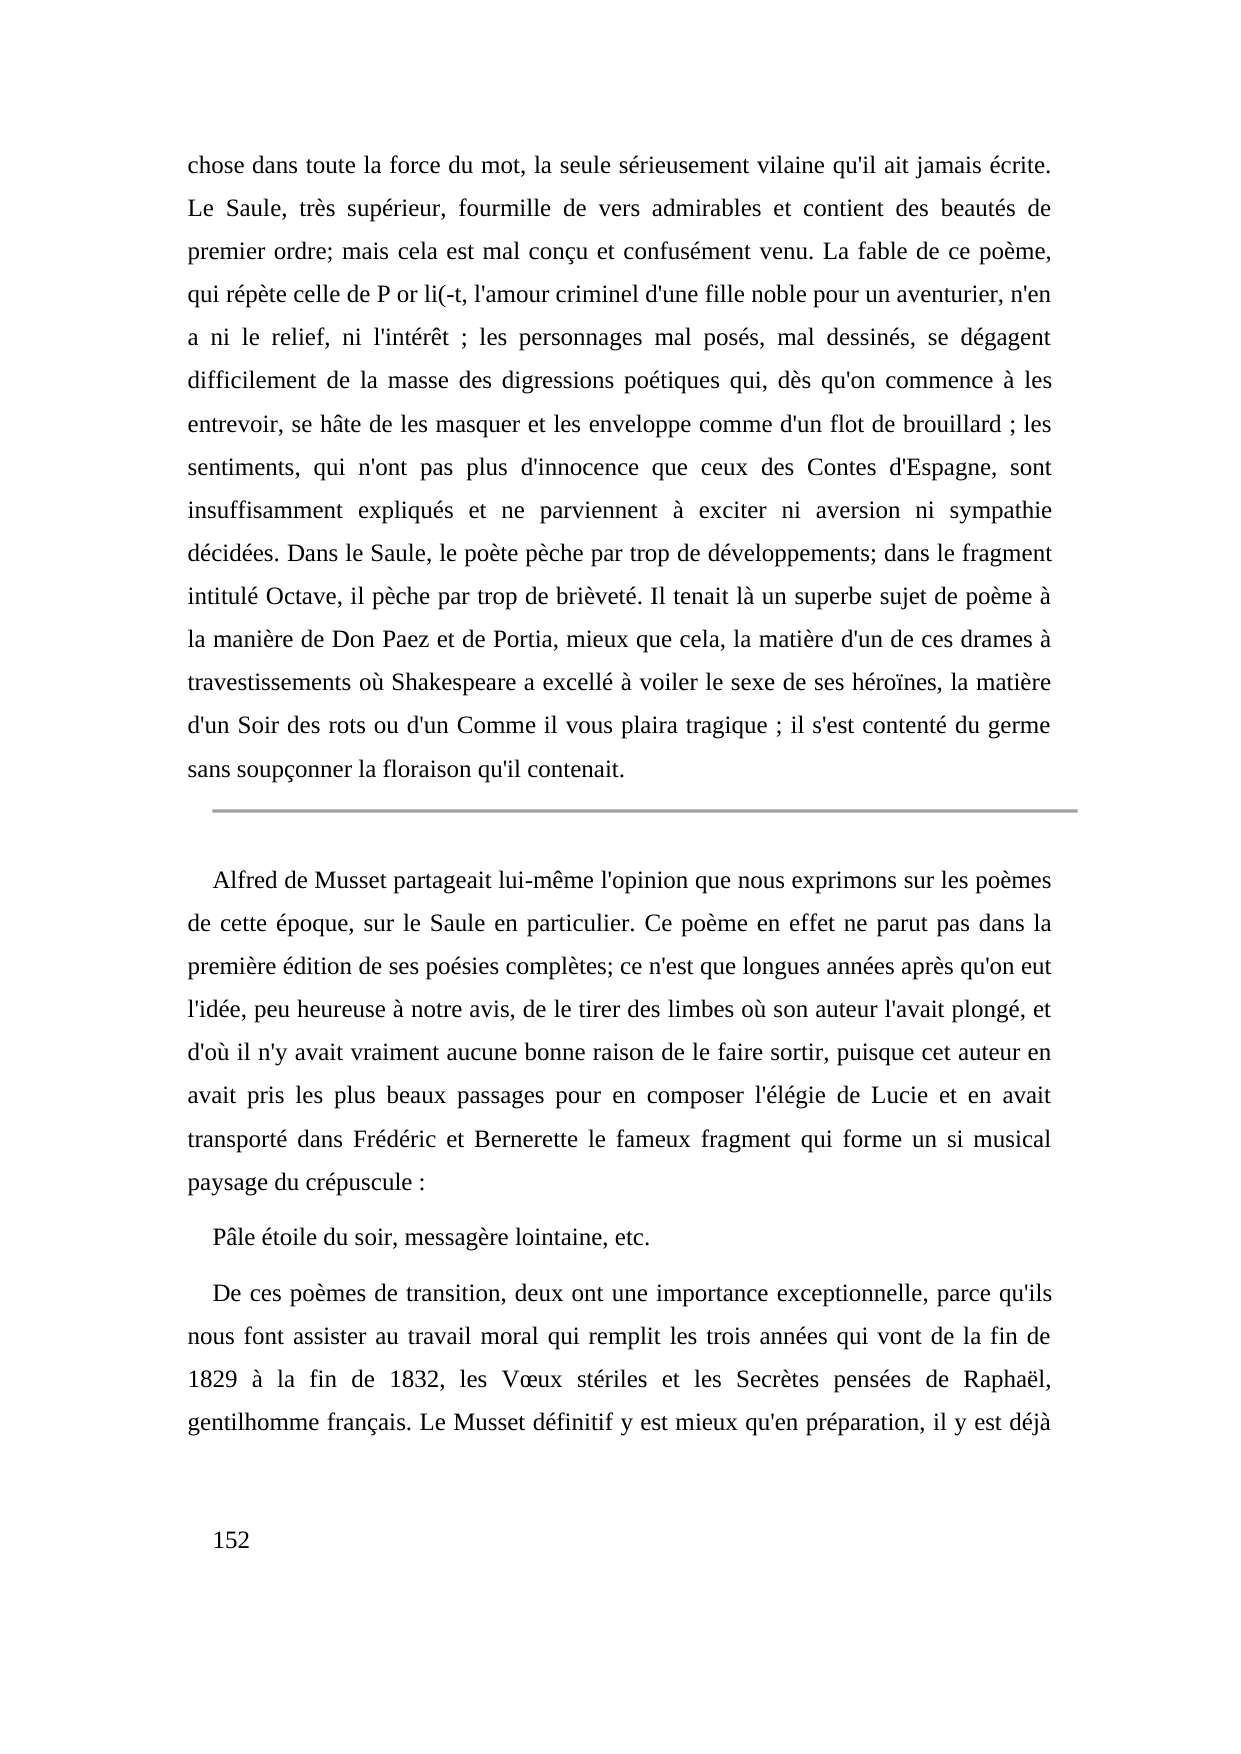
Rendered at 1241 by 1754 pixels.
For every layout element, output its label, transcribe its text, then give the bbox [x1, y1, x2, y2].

text Pâle étoile du soir, messagère lointaine, etc. [187, 1222, 1053, 1251]
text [187, 1278, 1053, 1436]
text Alfred de Musset partageait lui-même l'opinion que nous exprimons sur les poèmes de cette époque, sur le Saule en particulier. Ce poème en effet ne parut pas dans la première édition de ses poésies complètes; ce n'est que longues années après qu'on eut l'idée, peu heureuse à notre avis, de le tirer des limbes où son auteur l'avait plongé, et d'où il n'y avait vraiment aucune bonne raison de le faire sortir, puisque cet auteur en avait pris les plus beaux passages pour en composer l'élégie de Lucie et en avait transporté dans Frédéric et Bernerette le fameux fragment qui forme un si musical paysage du crépuscule : [187, 865, 1053, 1196]
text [187, 150, 1053, 782]
